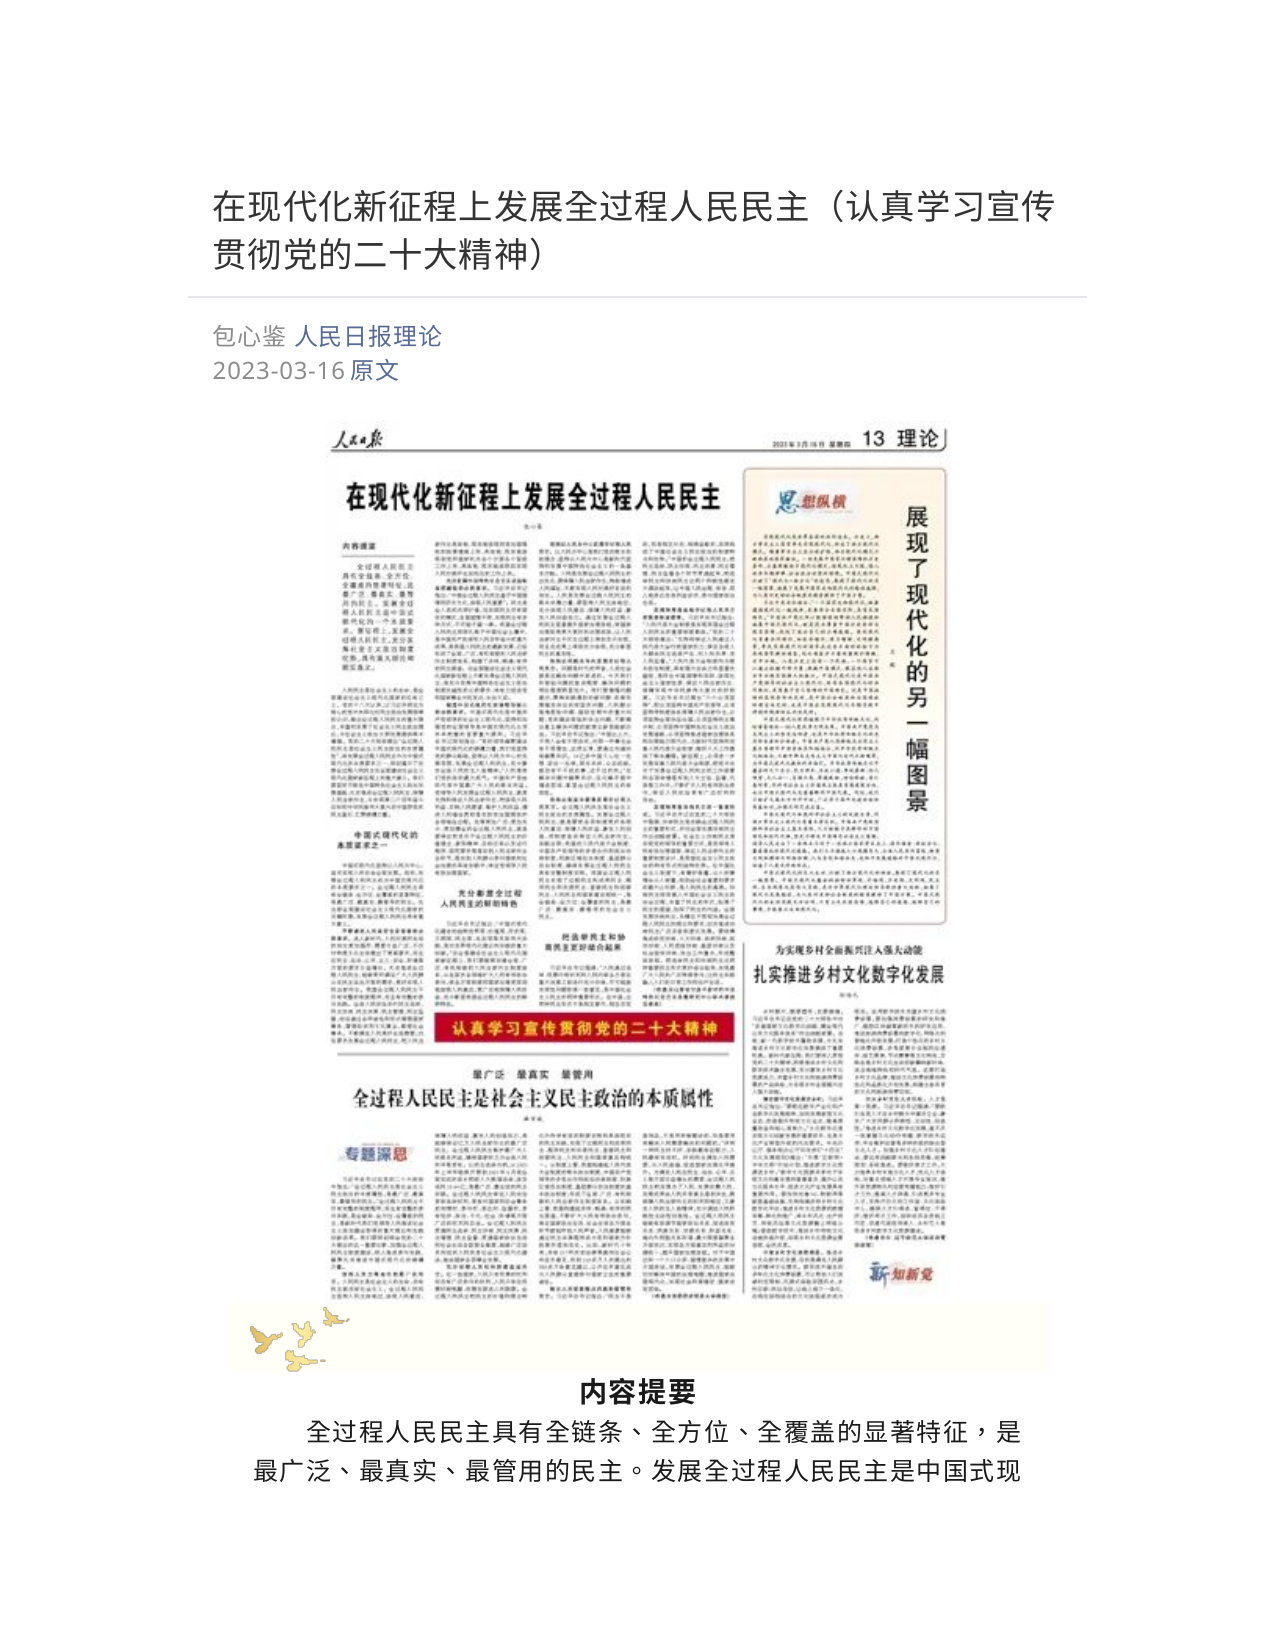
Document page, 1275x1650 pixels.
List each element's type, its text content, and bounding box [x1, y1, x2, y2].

list 包心鉴 人民日报理论 [212, 320, 1062, 352]
title 在现代化新征程上发展全过程人民民主（认真学习宣传贯彻党的二十大精神） [187, 150, 1087, 298]
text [253, 1411, 1022, 1487]
picture [247, 420, 951, 1373]
text 内容提要 [253, 1372, 1022, 1411]
text 2023-03-16原文 发表于 [212, 352, 1062, 386]
